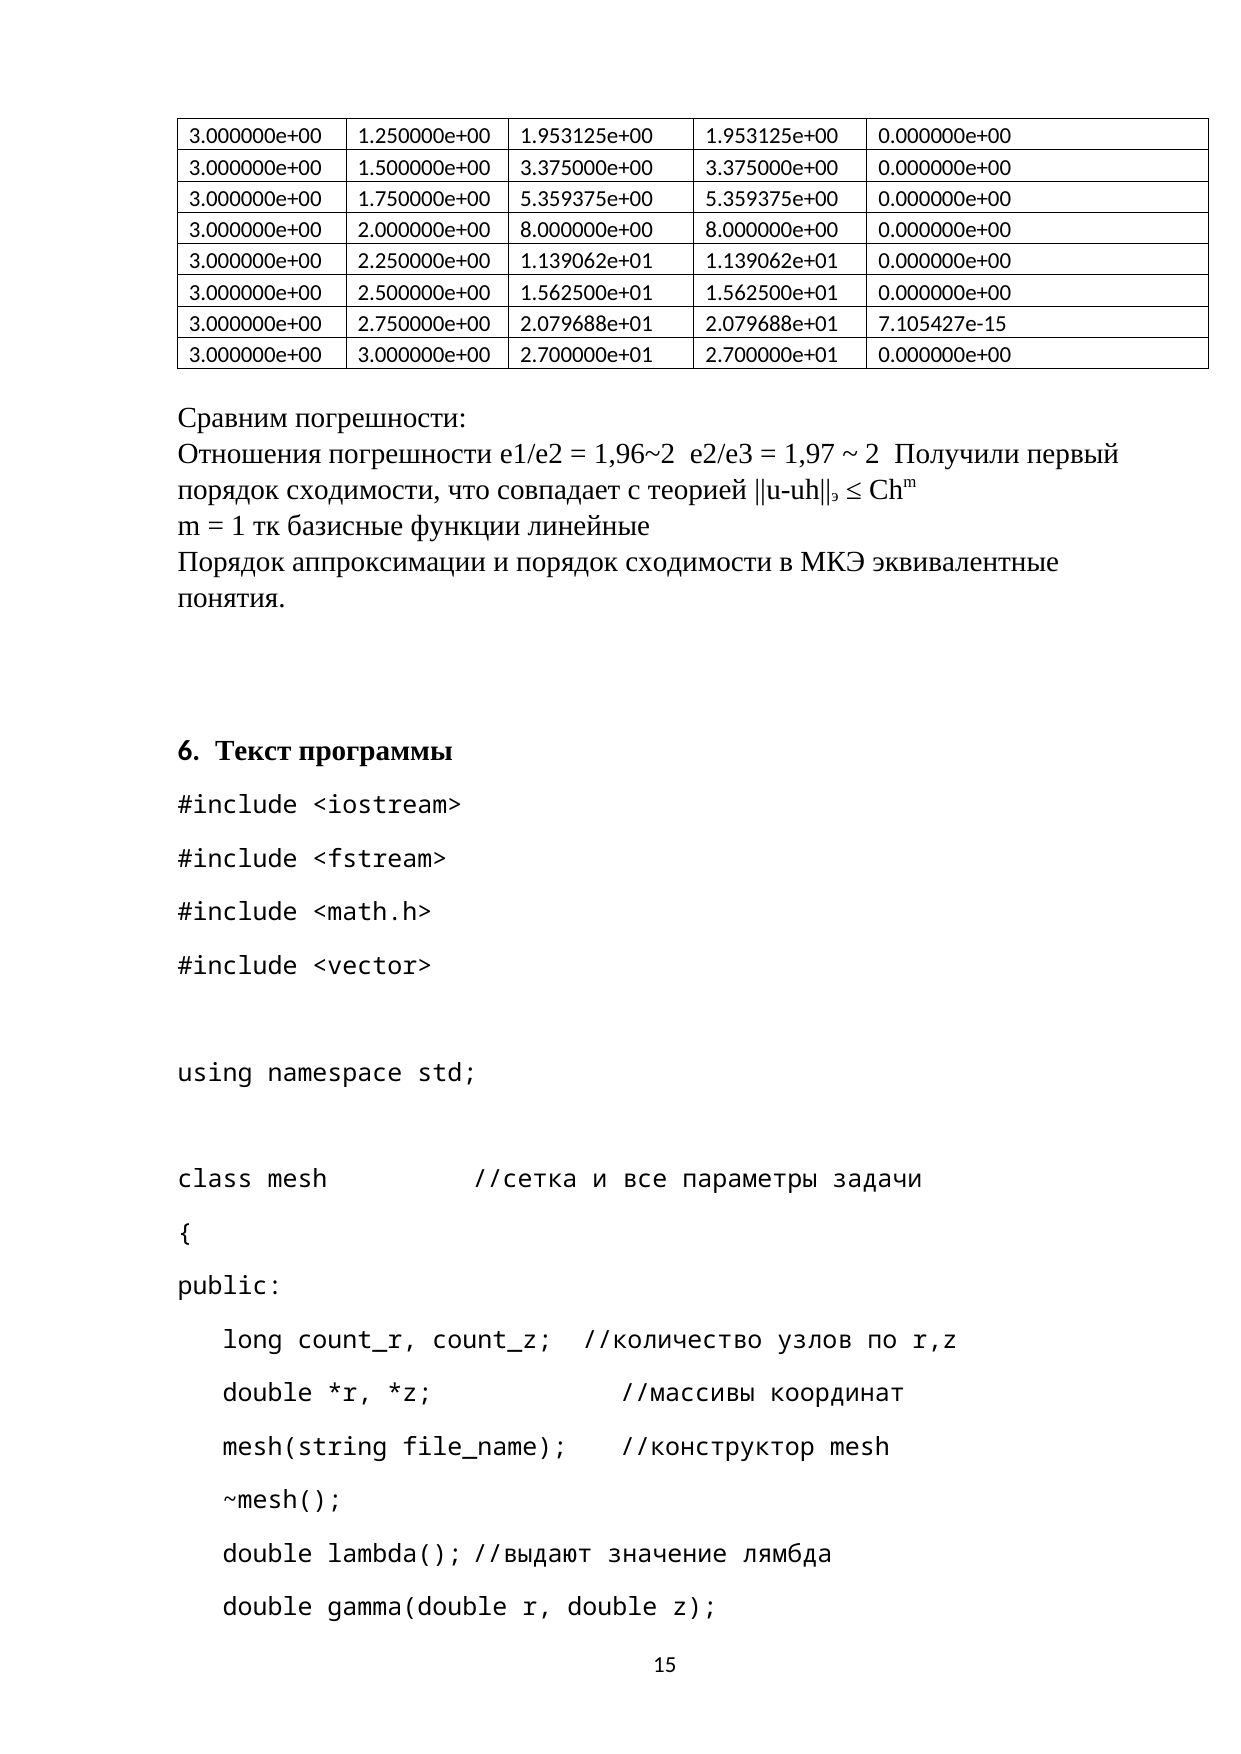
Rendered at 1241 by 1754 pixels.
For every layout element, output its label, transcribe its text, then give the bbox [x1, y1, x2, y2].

table_cell 0.000000e+00 [867, 338, 1208, 368]
text #include <vector> [177, 947, 1152, 981]
table_cell 2.500000e+00 [347, 275, 508, 306]
table_cell 3.375000e+00 [694, 150, 866, 181]
table_cell 3.000000e+00 [178, 213, 346, 243]
table_cell 2.079688e+01 [509, 307, 693, 337]
table_cell 2.750000e+00 [347, 307, 508, 337]
table_cell 0.000000e+00 [867, 275, 1208, 306]
table_cell 1.500000e+00 [347, 150, 508, 181]
text public: [177, 1268, 1152, 1302]
table_cell 3.375000e+00 [509, 150, 693, 181]
table_cell 8.000000e+00 [694, 213, 866, 243]
table_cell 3.000000e+00 [178, 119, 346, 149]
table_cell 1.750000e+00 [347, 182, 508, 212]
table_cell 3.000000e+00 [347, 338, 508, 368]
table_cell 3.000000e+00 [178, 307, 346, 337]
table_cell 1.953125e+00 [509, 119, 693, 149]
table_cell 0.000000e+00 [867, 213, 1208, 243]
table_cell 3.000000e+00 [178, 244, 346, 274]
table_cell 2.250000e+00 [347, 244, 508, 274]
list Сравним погрешности: [177, 400, 1152, 433]
table_cell 2.700000e+01 [694, 338, 866, 368]
text ~mesh(); [177, 1482, 1152, 1516]
table_cell 1.953125e+00 [694, 119, 866, 149]
table_cell 3.000000e+00 [178, 338, 346, 368]
text double gamma(double r, double z); [177, 1589, 1152, 1623]
text using namespace std; [177, 1054, 1152, 1088]
table_cell 2.079688e+01 [694, 307, 866, 337]
list Отношения погрешности e1/e2 = 1,96~2 e2/e3 = 1,97 ~ 2 Получили первый порядок сходимости, что совпадает с теорией ||u-uh||э ≤ Chm [177, 436, 1152, 506]
table_cell 1.139062e+01 [694, 244, 866, 274]
table_cell 1.562500e+01 [694, 275, 866, 306]
list Порядок аппроксимации и порядок сходимости в МКЭ эквивалентные понятия. [177, 544, 1152, 614]
table_cell 0.000000e+00 [867, 244, 1208, 274]
table_cell 3.000000e+00 [178, 182, 346, 212]
list m = 1 тк базисные функции линейные [177, 508, 1152, 542]
table_cell 0.000000e+00 [867, 182, 1208, 212]
list Текст программы [177, 732, 1152, 768]
table_cell 1.562500e+01 [509, 275, 693, 306]
text #include <iostream> [177, 787, 1152, 821]
table_cell 1.139062e+01 [509, 244, 693, 274]
text { [177, 1214, 1152, 1249]
table_cell 2.000000e+00 [347, 213, 508, 243]
table_cell 3.000000e+00 [178, 150, 346, 181]
text #include <math.h> [177, 894, 1152, 928]
table_cell 3.000000e+00 [178, 275, 346, 306]
table_cell 1.250000e+00 [347, 119, 508, 149]
table_cell 0.000000e+00 [867, 150, 1208, 181]
text long count_r, count_z; //количество узлов по r,z [177, 1321, 1152, 1356]
table_cell 8.000000e+00 [509, 213, 693, 243]
text double *r, *z; //массивы координат [177, 1375, 1152, 1409]
table_cell 0.000000e+00 [867, 119, 1208, 149]
text double lambda(); //выдают значение лямбда [177, 1535, 1152, 1569]
text class mesh //сетка и все параметры задачи [177, 1161, 1152, 1195]
table_cell 2.700000e+01 [509, 338, 693, 368]
table_cell 5.359375e+00 [694, 182, 866, 212]
table_cell 7.105427e-15 [867, 307, 1208, 337]
table_cell 5.359375e+00 [509, 182, 693, 212]
text #include <fstream> [177, 841, 1152, 874]
text mesh(string file_name); //конструктор mesh [177, 1428, 1152, 1462]
